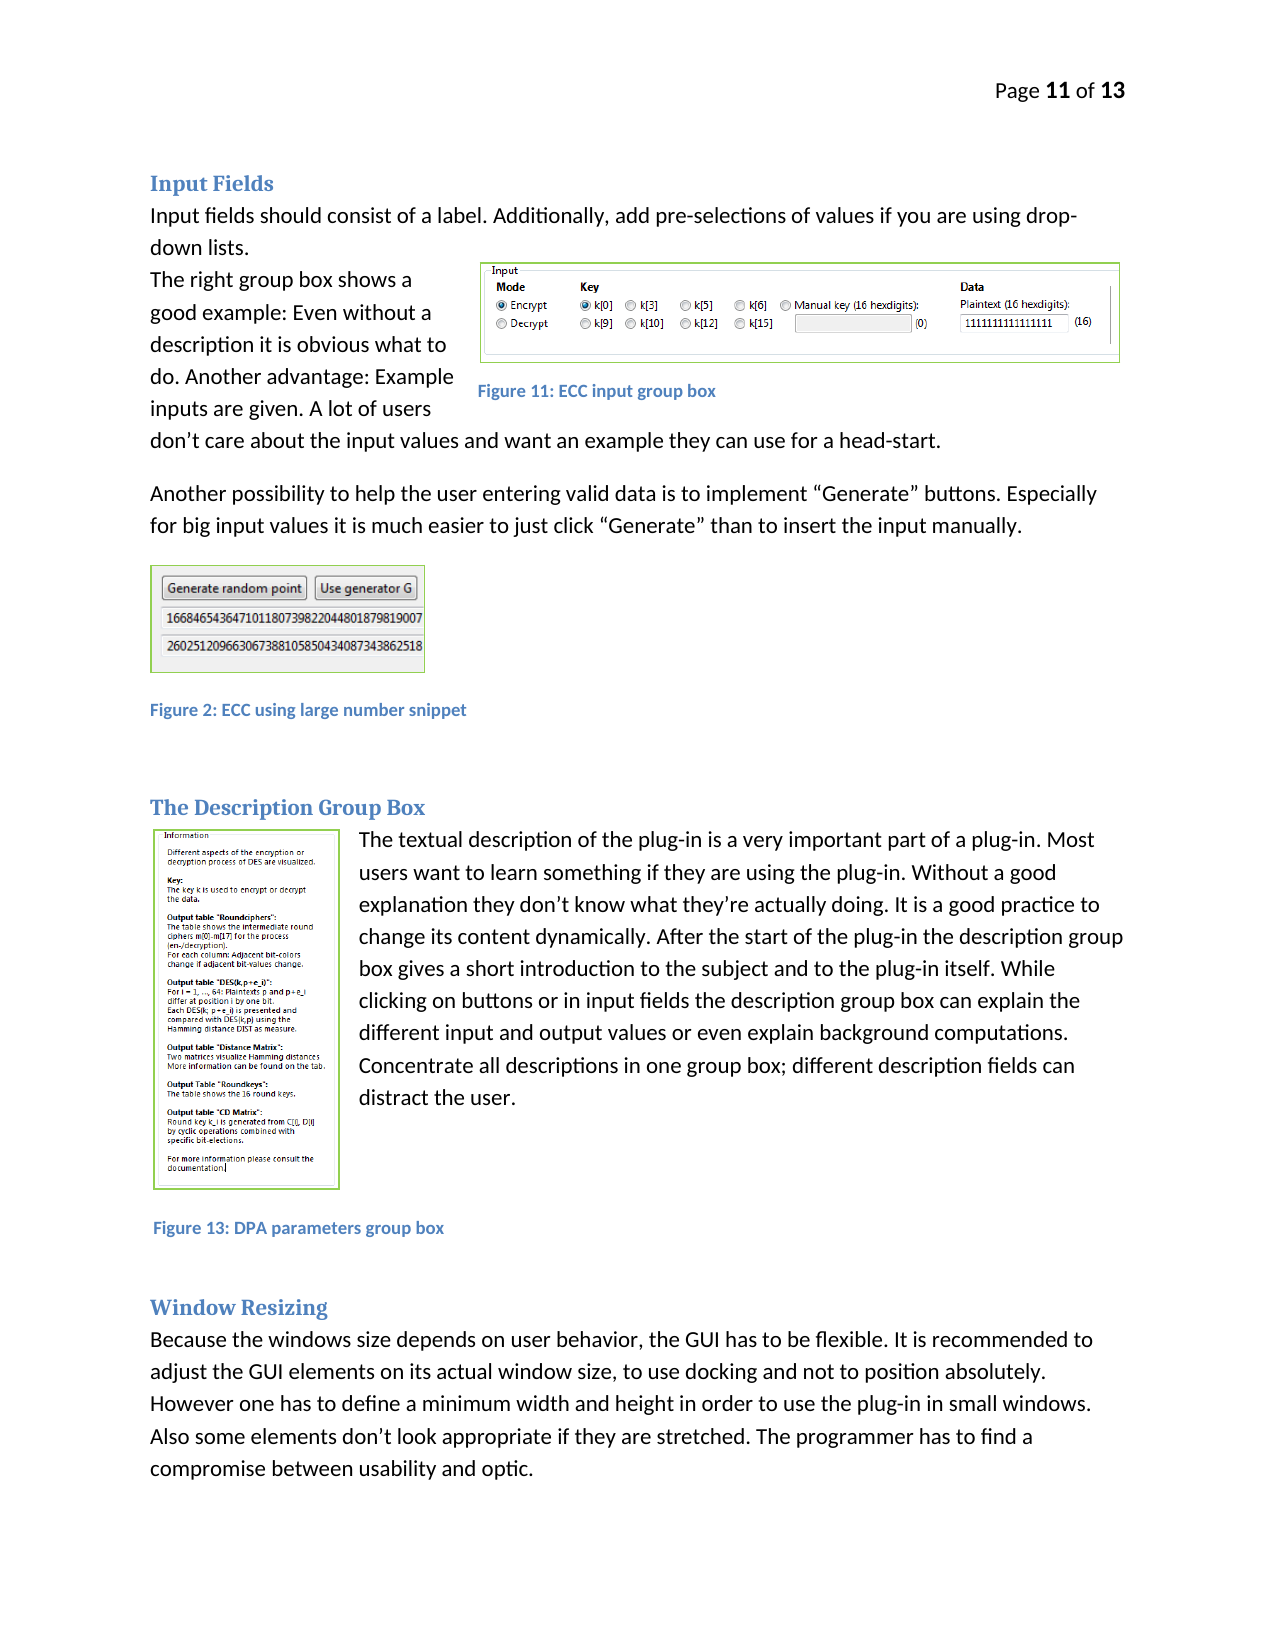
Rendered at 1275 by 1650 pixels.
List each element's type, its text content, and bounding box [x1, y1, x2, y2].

subtitle Window Resizing [150, 1295, 1125, 1321]
subtitle Input Fields [150, 171, 1125, 197]
text Because the windows size depends on user behavior, the GUI has to be flexible. It is recommended to adjust the GUI elements on its actual window size, to use docking and not to position absolutely. However one has to define a minimum width and height in order to use the plug-in in small windows. Also some elements don’t look appropriate if they are stretched. The programmer has to find a compromise between usability and optic.In these pictures you can see the Elliptic Curve plug-in again. The graph is the element which profits most from a huge window. Therefore it makes sense to resize the graph only and implement the other elements static. If the window is very deformed the graph stops resizing and scrollbars are added. [150, 1325, 1125, 1482]
text Another possibility to help the user entering valid data is to implement “Generate” buttons. Especially for big input values it is much easier to just click “Generate” than to insert the input manually. [150, 479, 1125, 539]
picture [481, 264, 1119, 362]
subtitle The Description Group Box [150, 795, 1125, 822]
text The textual description of the plug-in is a very important part of a plug-in. Most users want to learn something if they are using the plug-in. Without a good explanation they don’t know what they’re actually doing. It is a good practice to change its content dynamically. After the start of the plug-in the description group box gives a short introduction to the subject and to the plug-in itself. While clicking on buttons or in input fields the description group box can explain the different input and output values or even explain background computations. Concentrate all descriptions in one group box; different description fields can distract the user. [150, 825, 1125, 1111]
picture [155, 831, 338, 1188]
picture [152, 566, 424, 672]
